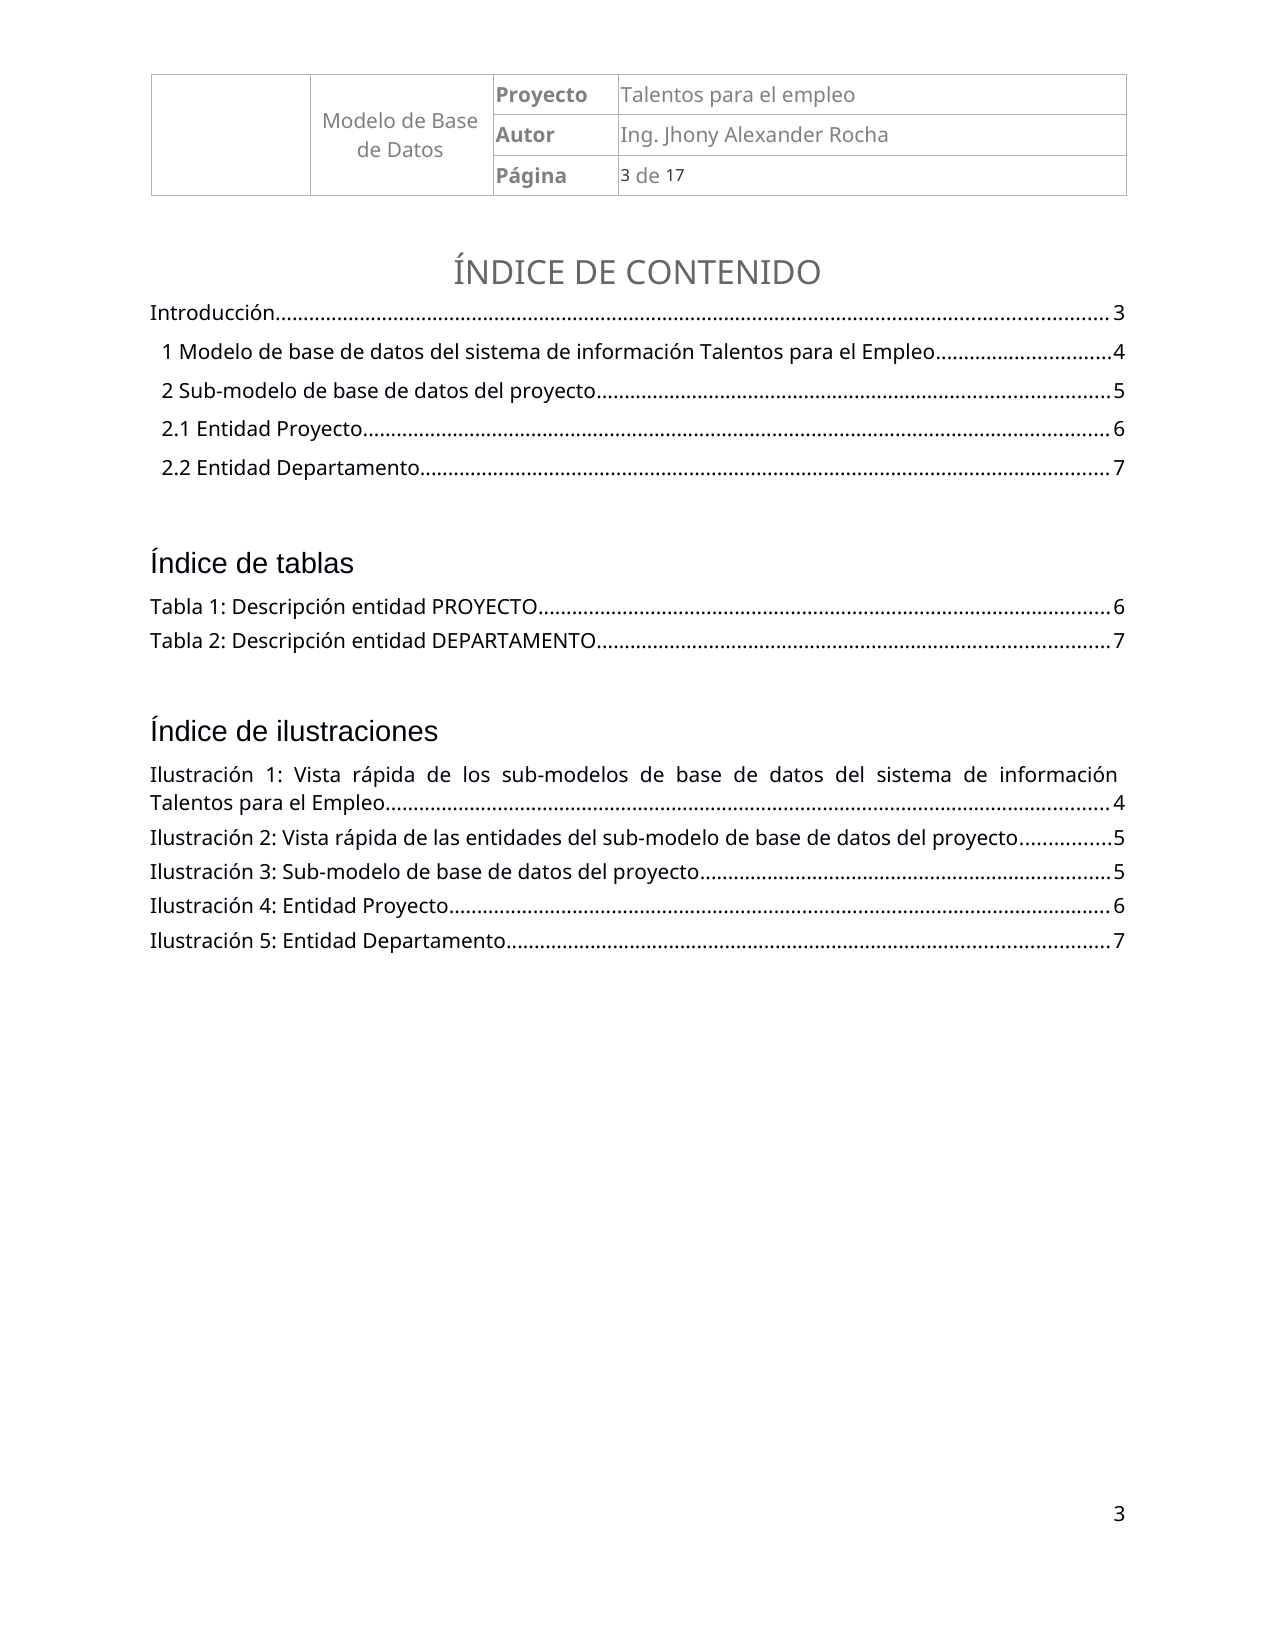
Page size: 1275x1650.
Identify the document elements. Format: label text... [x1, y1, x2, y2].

text Ilustración 3: Sub-modelo de base de datos del proyecto 5 [150, 857, 1119, 886]
text Ilustración 2: Vista rápida de las entidades del sub-modelo de base de datos del proyecto 5 [150, 823, 1119, 851]
text Ilustración 5: Entidad Departamento 7 [150, 926, 1119, 954]
text Índice de Contenido [150, 249, 1125, 294]
text Índice de tablas [150, 546, 1125, 579]
text Tabla 2: Descripción entidad DEPARTAMENTO 7 [150, 626, 1119, 654]
text Ilustración 4: Entidad Proyecto 6 [150, 892, 1119, 920]
text 2.1 Entidad Proyecto 6 [156, 414, 1125, 443]
text 2 Sub-modelo de base de datos del proyecto 5 [156, 376, 1125, 404]
text Introducción 3 [150, 298, 1125, 326]
text Índice de ilustraciones [150, 714, 1125, 747]
text 2.2 Entidad Departamento 7 [156, 453, 1125, 482]
text 1 Modelo de base de datos del sistema de información Talentos para el Empleo 4 [156, 337, 1125, 365]
text Ilustración 1: Vista rápida de los sub-modelos de base de datos del sistema de información Talentos para el Empleo 4 [150, 760, 1119, 817]
text Tabla 1: Descripción entidad PROYECTO 6 [150, 592, 1119, 620]
